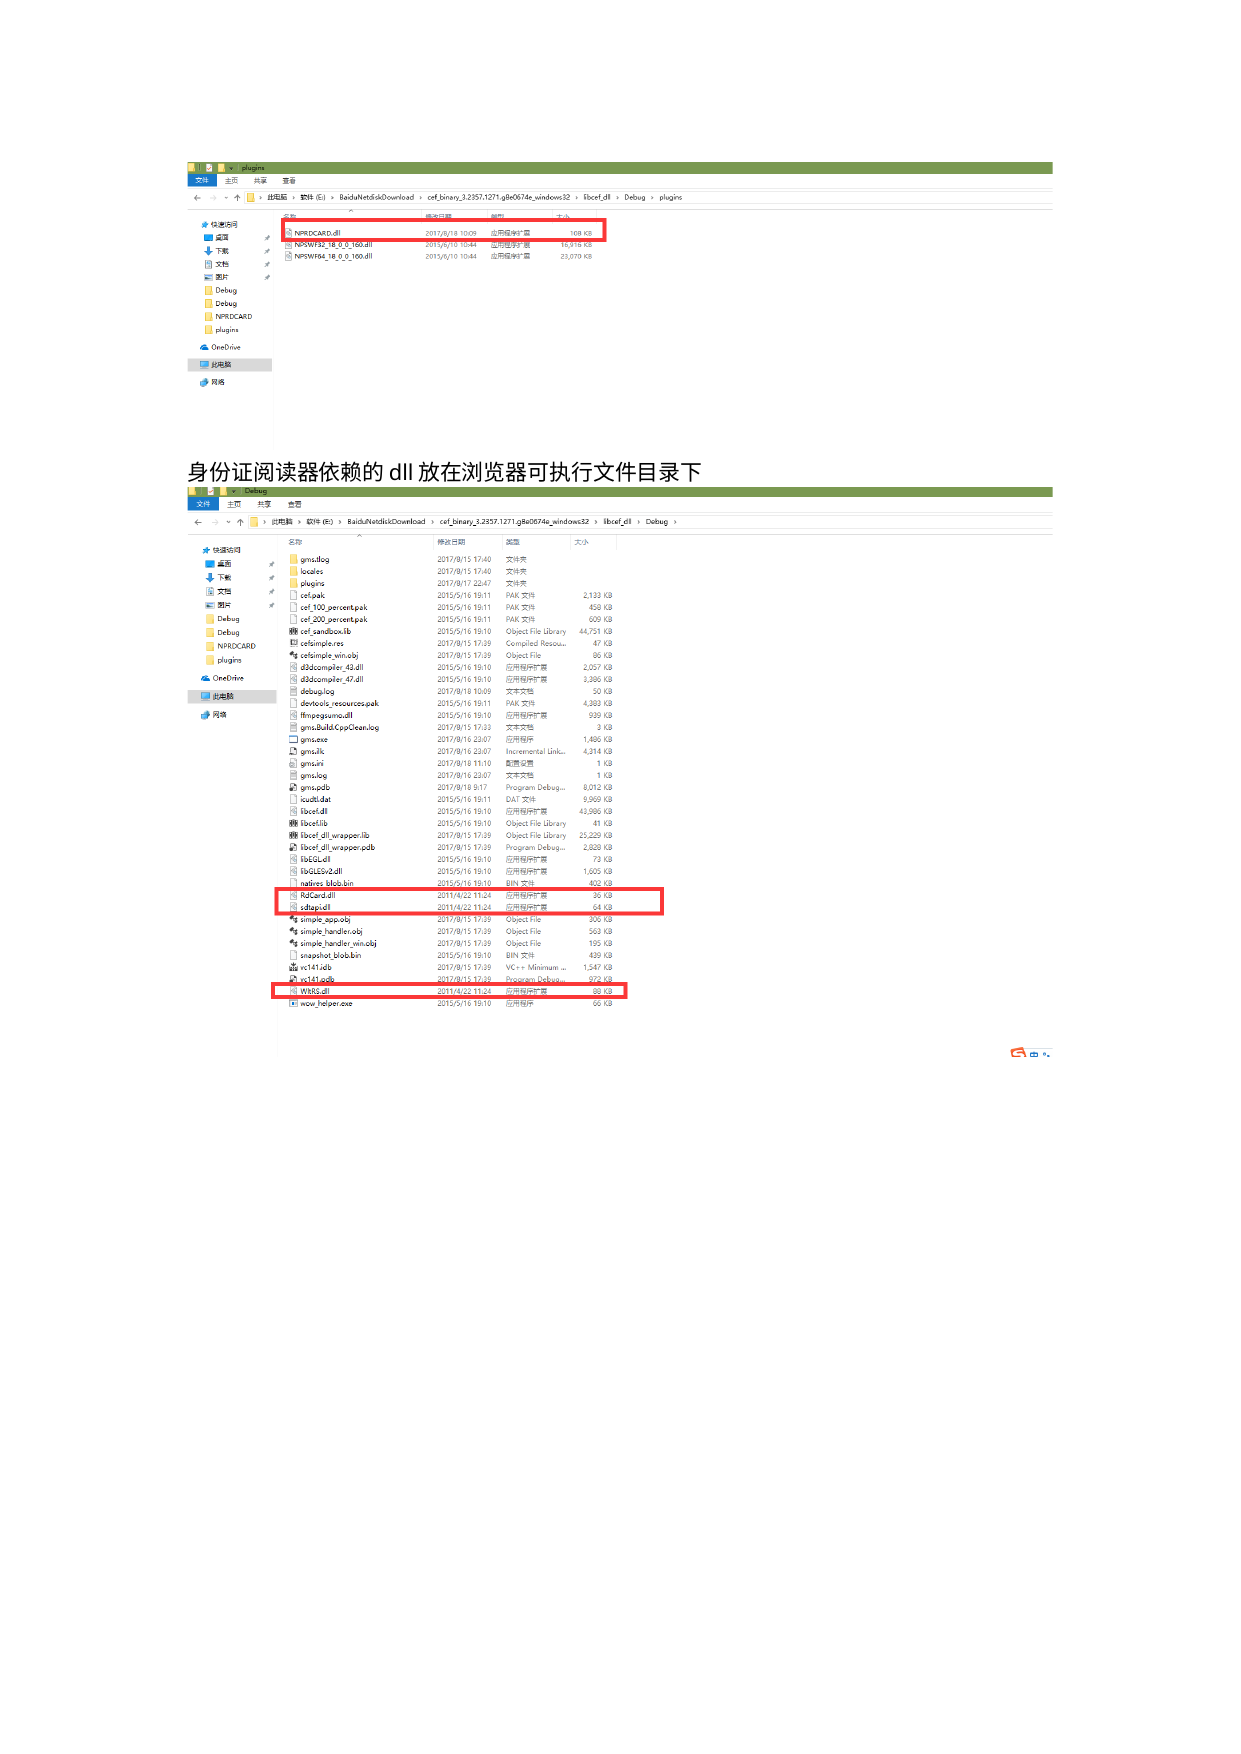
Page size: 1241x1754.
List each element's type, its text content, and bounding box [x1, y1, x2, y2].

text 身份证阅读器依赖的dll放在浏览器可执行文件目录下 [187, 454, 1053, 487]
picture [187, 487, 1053, 1057]
picture [187, 162, 1053, 450]
